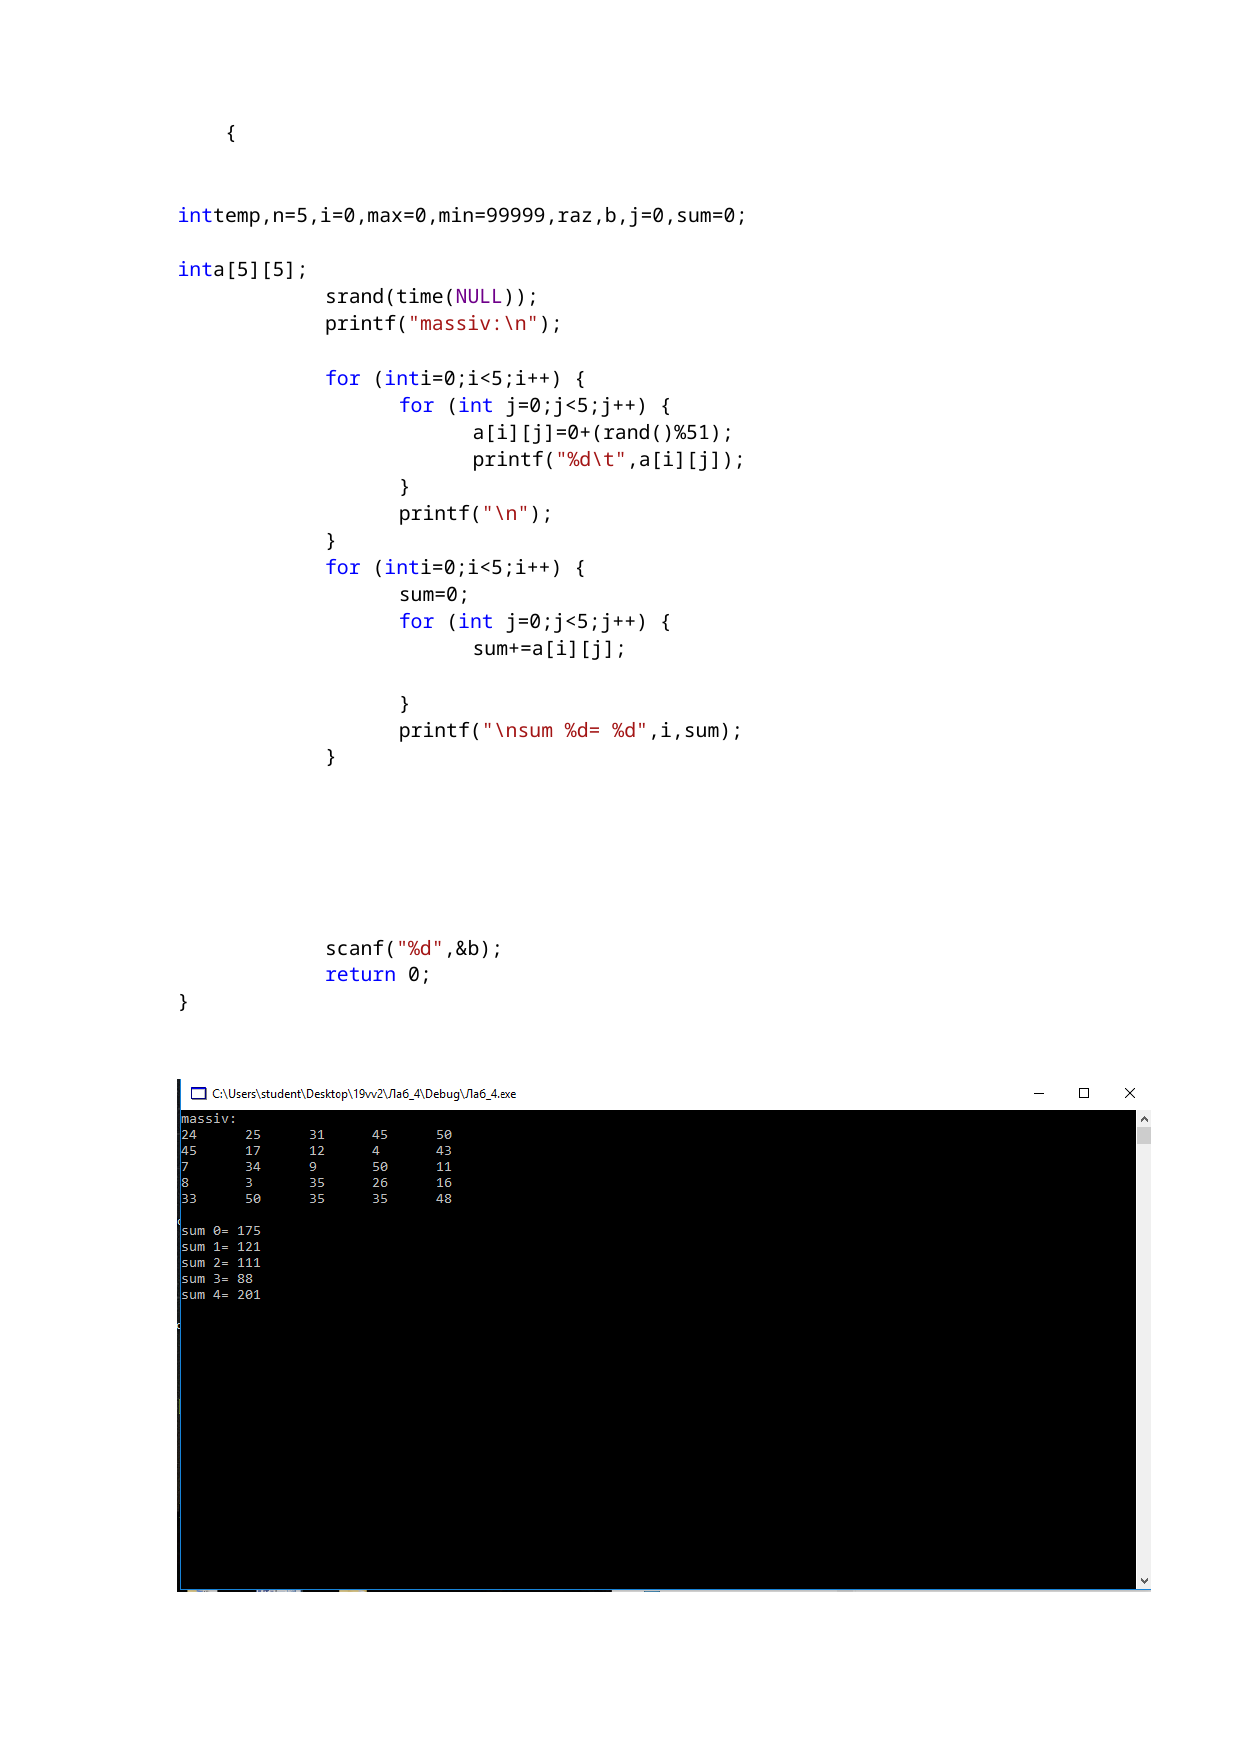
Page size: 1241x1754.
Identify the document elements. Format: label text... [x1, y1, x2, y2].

text } [177, 743, 1152, 770]
text a[i][j]=0+(rand()%51); [177, 418, 1152, 445]
text sum=0; [177, 580, 1152, 607]
text } [177, 472, 1152, 499]
text for (int j=0;j<5;j++) { [177, 607, 1152, 634]
text printf("\n"); [177, 499, 1152, 526]
text printf("massiv:\n"); [177, 309, 1152, 336]
text } [177, 526, 1152, 553]
text for (int j=0;j<5;j++) { [177, 391, 1152, 418]
text scanf("%d",&b); [177, 934, 1152, 961]
text inttemp,n=5,i=0,max=0,min=99999,raz,b,j=0,sum=0; [177, 201, 1152, 228]
text } [177, 689, 1152, 716]
text printf("\nsum %d= %d",i,sum); [177, 716, 1152, 743]
text { [177, 118, 1152, 145]
text for (inti=0;i<5;i++) { [177, 364, 1152, 391]
picture [177, 1079, 1151, 1592]
text sum+=a[i][j]; [177, 634, 1152, 661]
text return 0; [177, 961, 1152, 988]
text srand(time(NULL)); [177, 282, 1152, 309]
text for (inti=0;i<5;i++) { [177, 553, 1152, 580]
text inta[5][5]; [177, 255, 1152, 282]
text } [177, 988, 1152, 1015]
text printf("%d\t",a[i][j]); [177, 445, 1152, 472]
